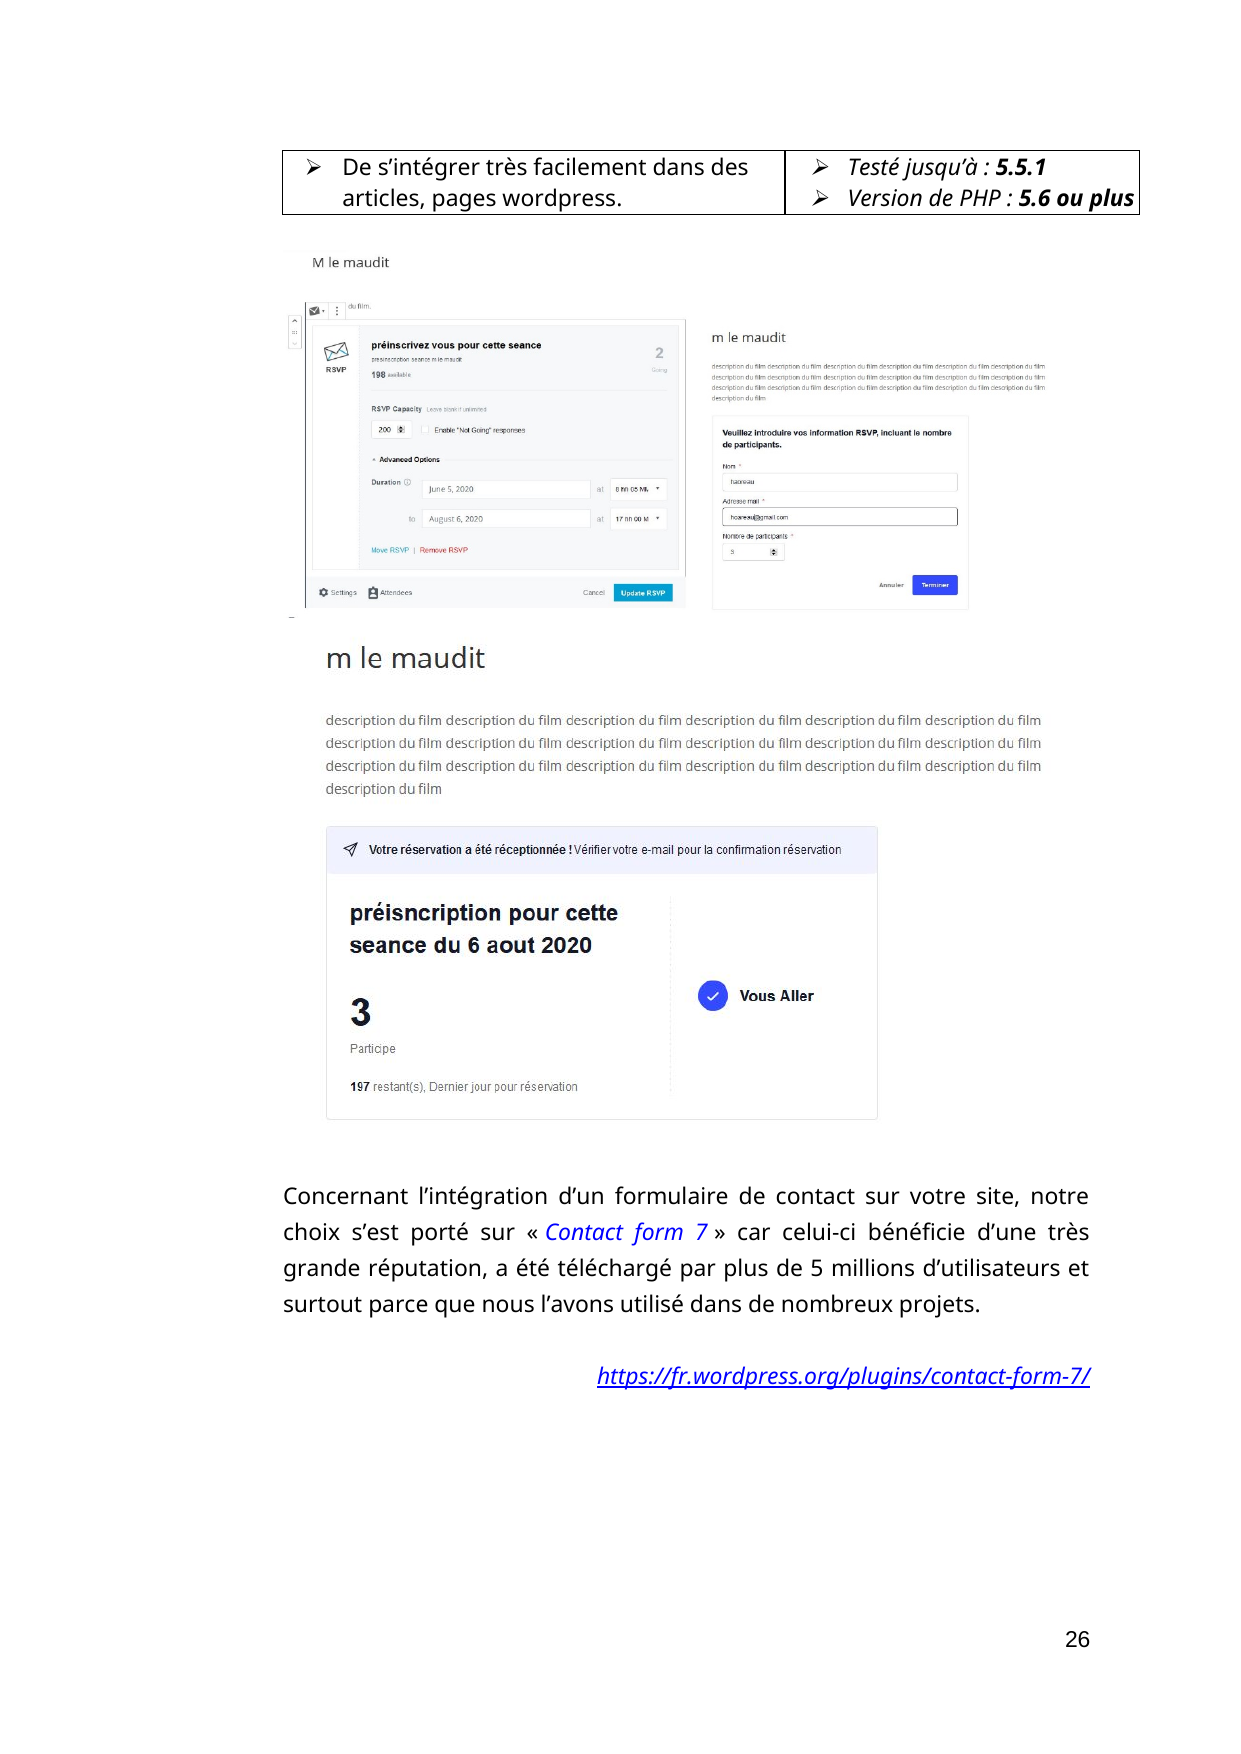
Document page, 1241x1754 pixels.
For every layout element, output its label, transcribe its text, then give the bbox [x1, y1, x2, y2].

text Concernant l’intégration d’un formulaire de contact sur votre site, notre choix s’est porté sur « Contact form 7 » car celui-ci bénéficie d’une très grande réputation, a été téléchargé par plus de 5 millions d’utilisateurs et surtout parce que nous l’avons utilisé dans de nombreux projets. [283, 1180, 1090, 1319]
picture [282, 250, 1065, 618]
text https://fr.wordpress.org/plugins/contact-form-7/ [283, 1359, 1090, 1391]
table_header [283, 151, 784, 213]
picture [304, 621, 1069, 1141]
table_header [786, 151, 1139, 213]
